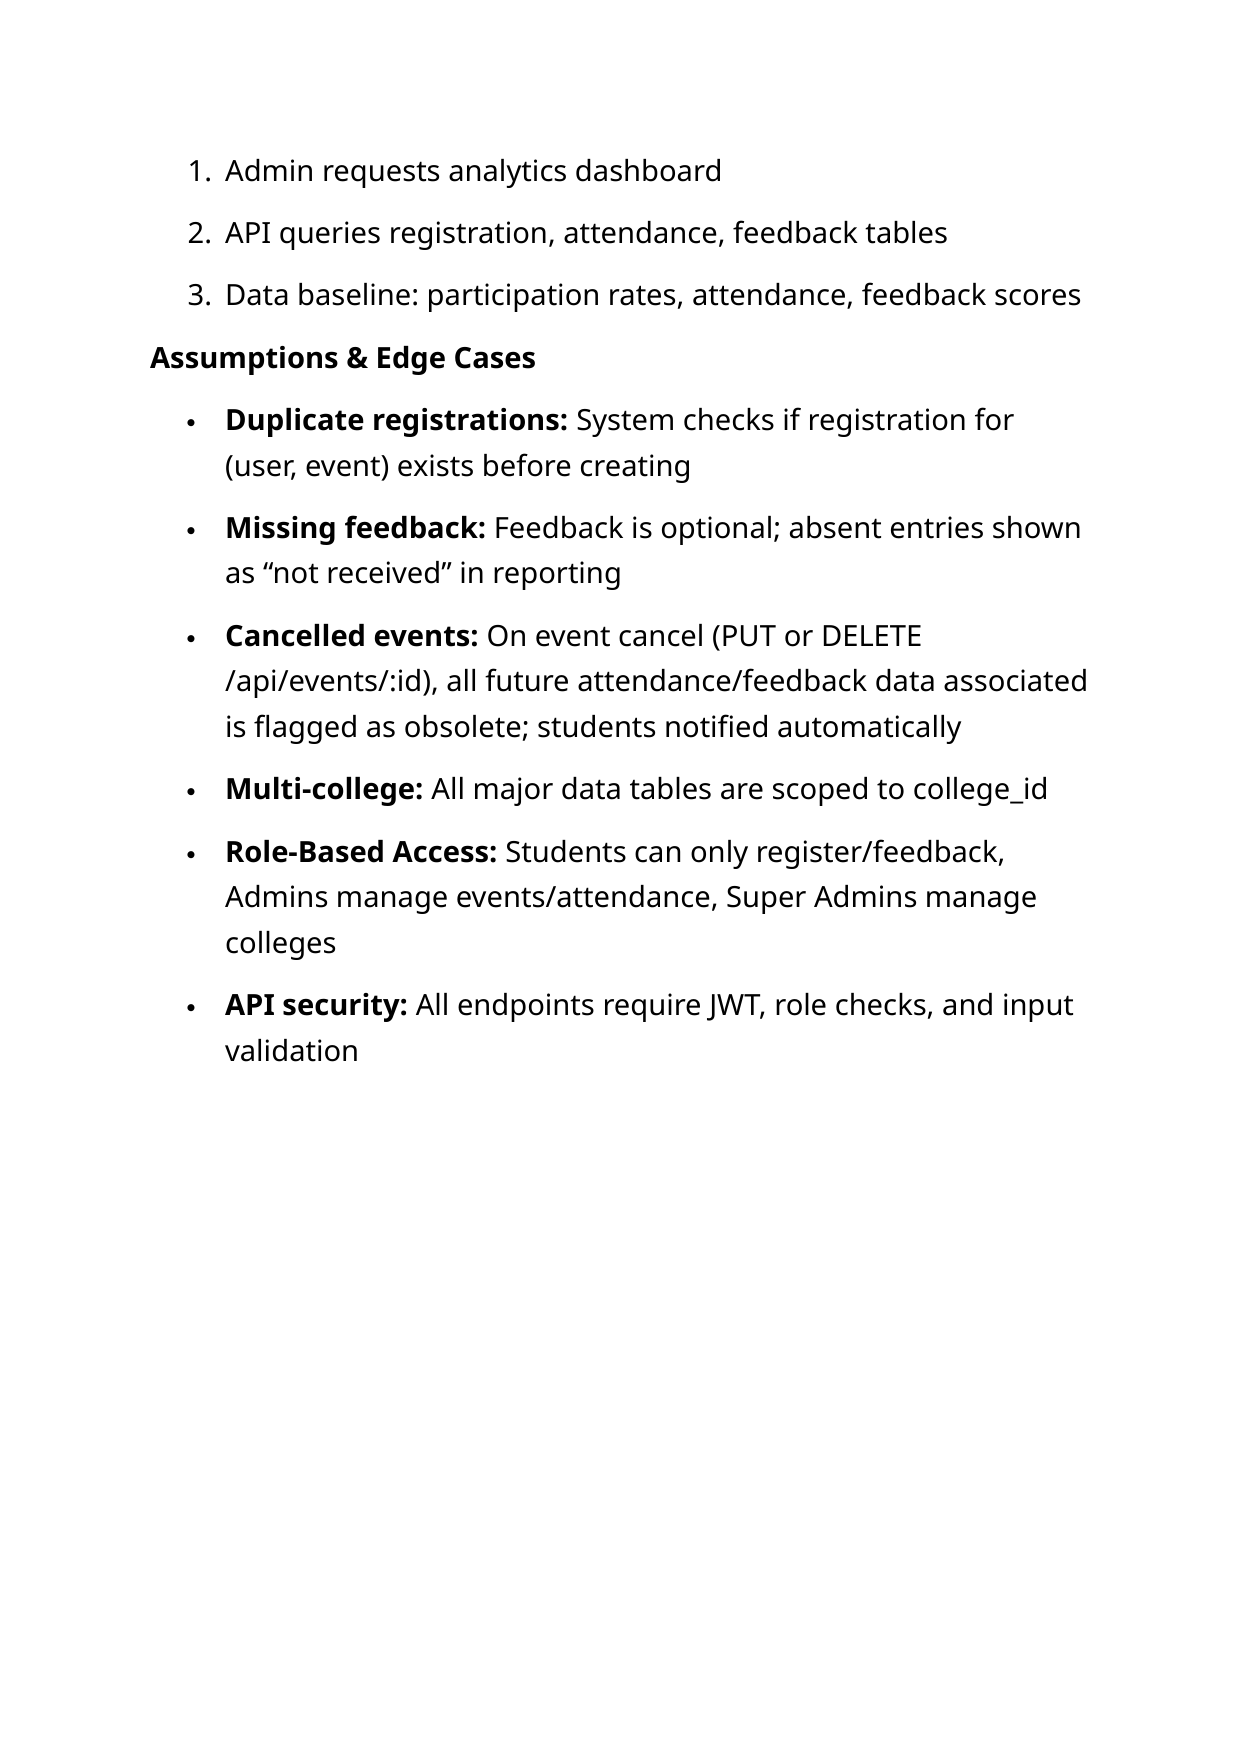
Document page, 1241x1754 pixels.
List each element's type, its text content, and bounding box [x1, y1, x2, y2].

list Data baseline: participation rates, attendance, feedback scores [187, 274, 1090, 314]
list Role-Based Access: Students can only register/feedback, Admins manage events/attendance, Super Admins manage colleges [187, 831, 1090, 962]
list API security: All endpoints require JWT, role checks, and input validation [187, 984, 1090, 1070]
list Admin requests analytics dashboard [187, 150, 1090, 190]
list Multi-college: All major data tables are scoped to college_id [187, 768, 1090, 808]
list Cancelled events: On event cancel (PUT or DELETE /api/events/:id), all future attendance/feedback data associated is flagged as obsolete; students notified automatically [187, 615, 1090, 746]
list Missing feedback: Feedback is optional; absent entries shown as “not received” in reporting [187, 507, 1090, 592]
list Duplicate registrations: System checks if registration for (user, event) exists before creating [187, 399, 1090, 484]
text Assumptions & Edge Cases [150, 337, 1090, 377]
list API queries registration, attendance, feedback tables [187, 212, 1090, 252]
